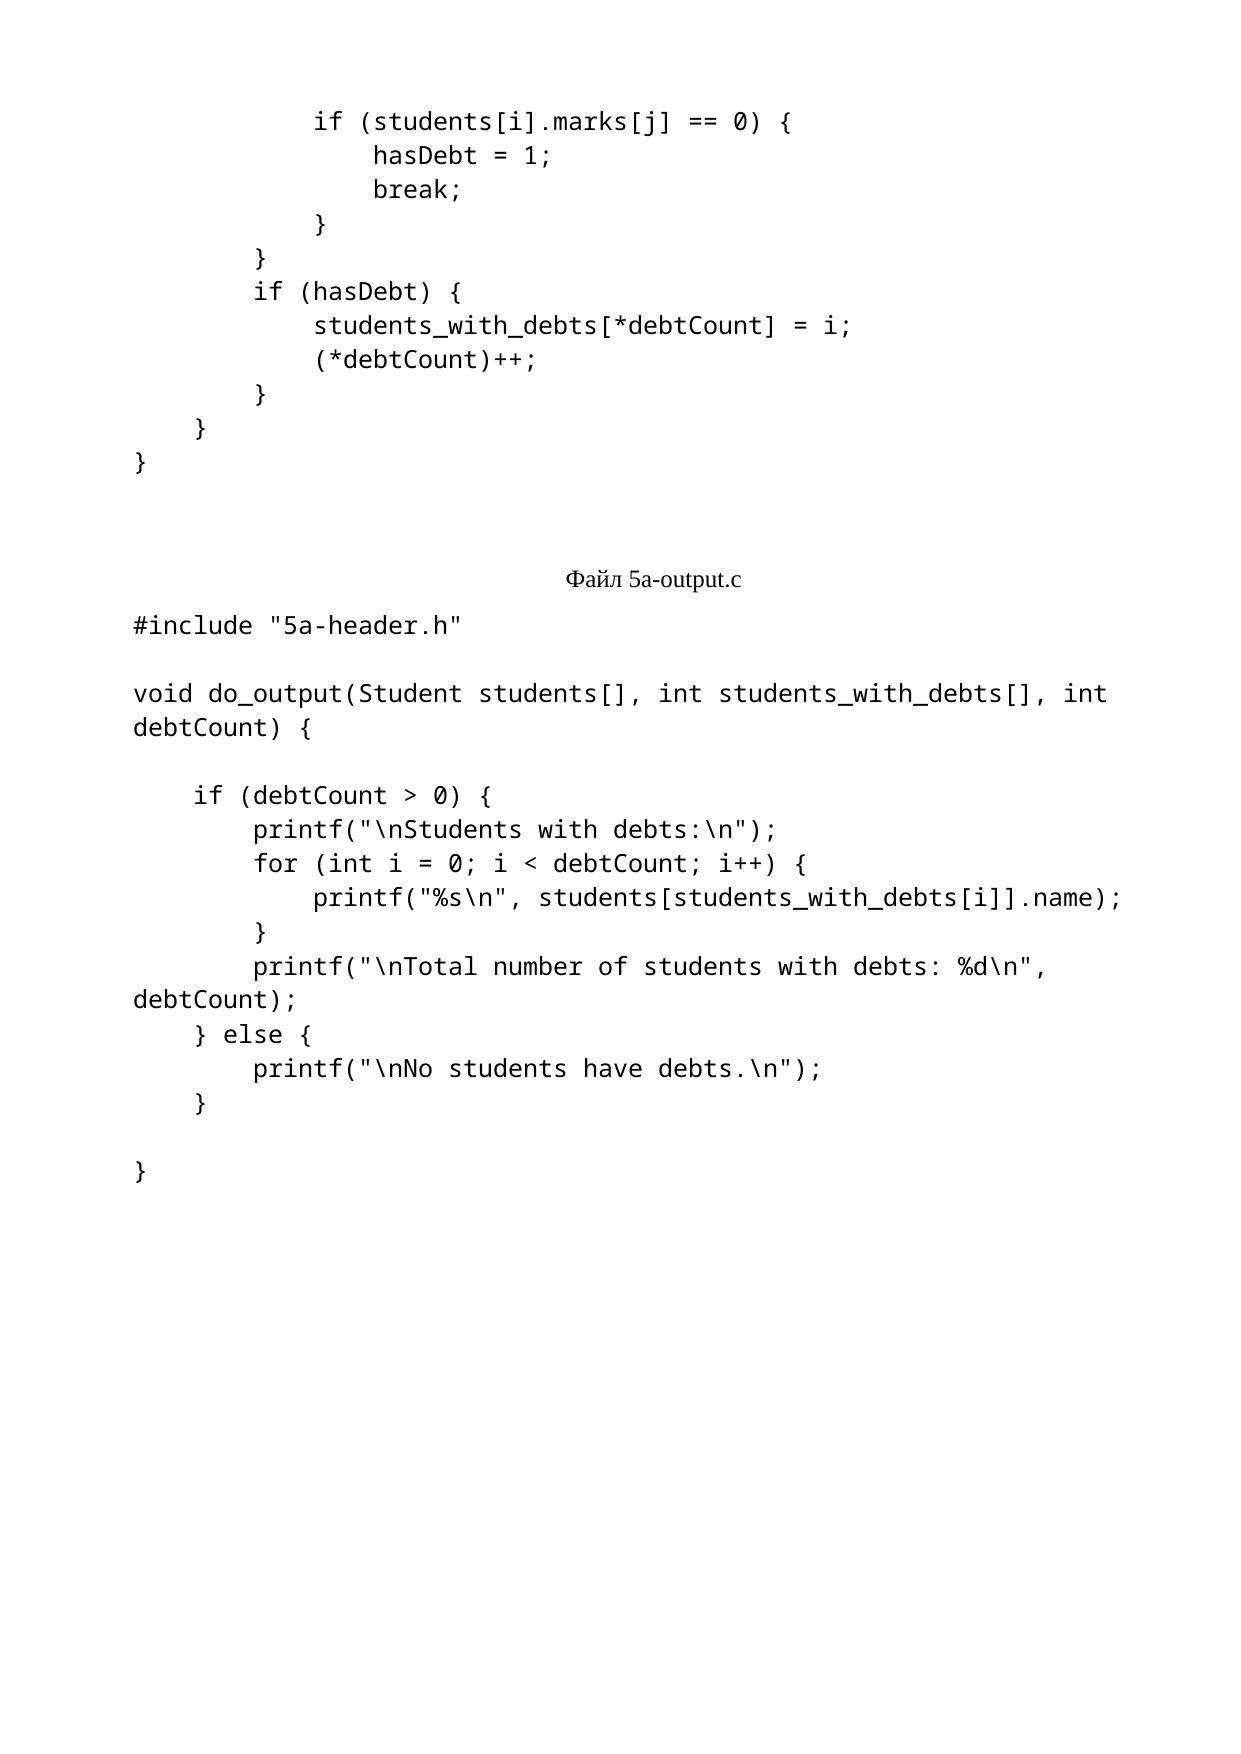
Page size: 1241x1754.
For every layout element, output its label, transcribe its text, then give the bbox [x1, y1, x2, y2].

text students_with_debts[*debtCount] = i; [133, 308, 1174, 342]
text void do_output(Student students[], int students_with_debts[], int debtCount) { [133, 676, 1174, 744]
text } [133, 206, 1174, 240]
text printf("\nTotal number of students with debts: %d\n", debtCount); [133, 948, 1174, 1016]
text } else { [133, 1016, 1174, 1050]
text (*debtCount)++; [133, 342, 1174, 376]
text } [133, 1084, 1174, 1118]
text if (students[i].marks[j] == 0) { [133, 103, 1174, 137]
text } [133, 376, 1174, 410]
text } [133, 240, 1174, 274]
text printf("\nNo students have debts.\n"); [133, 1050, 1174, 1084]
text printf("\nStudents with debts:\n"); [133, 812, 1174, 846]
text printf("%s\n", students[students_with_debts[i]].name); [133, 880, 1174, 914]
text break; [133, 172, 1174, 206]
text if (debtCount > 0) { [133, 778, 1174, 812]
text } [133, 914, 1174, 948]
text } [133, 1152, 1174, 1187]
text } [133, 410, 1174, 444]
text for (int i = 0; i < debtCount; i++) { [133, 846, 1174, 880]
text #include "5a-header.h" [133, 607, 1174, 642]
text if (hasDebt) { [133, 274, 1174, 308]
text Файл 5a-output.c [133, 564, 1174, 593]
text hasDebt = 1; [133, 137, 1174, 172]
text } [133, 444, 1174, 478]
